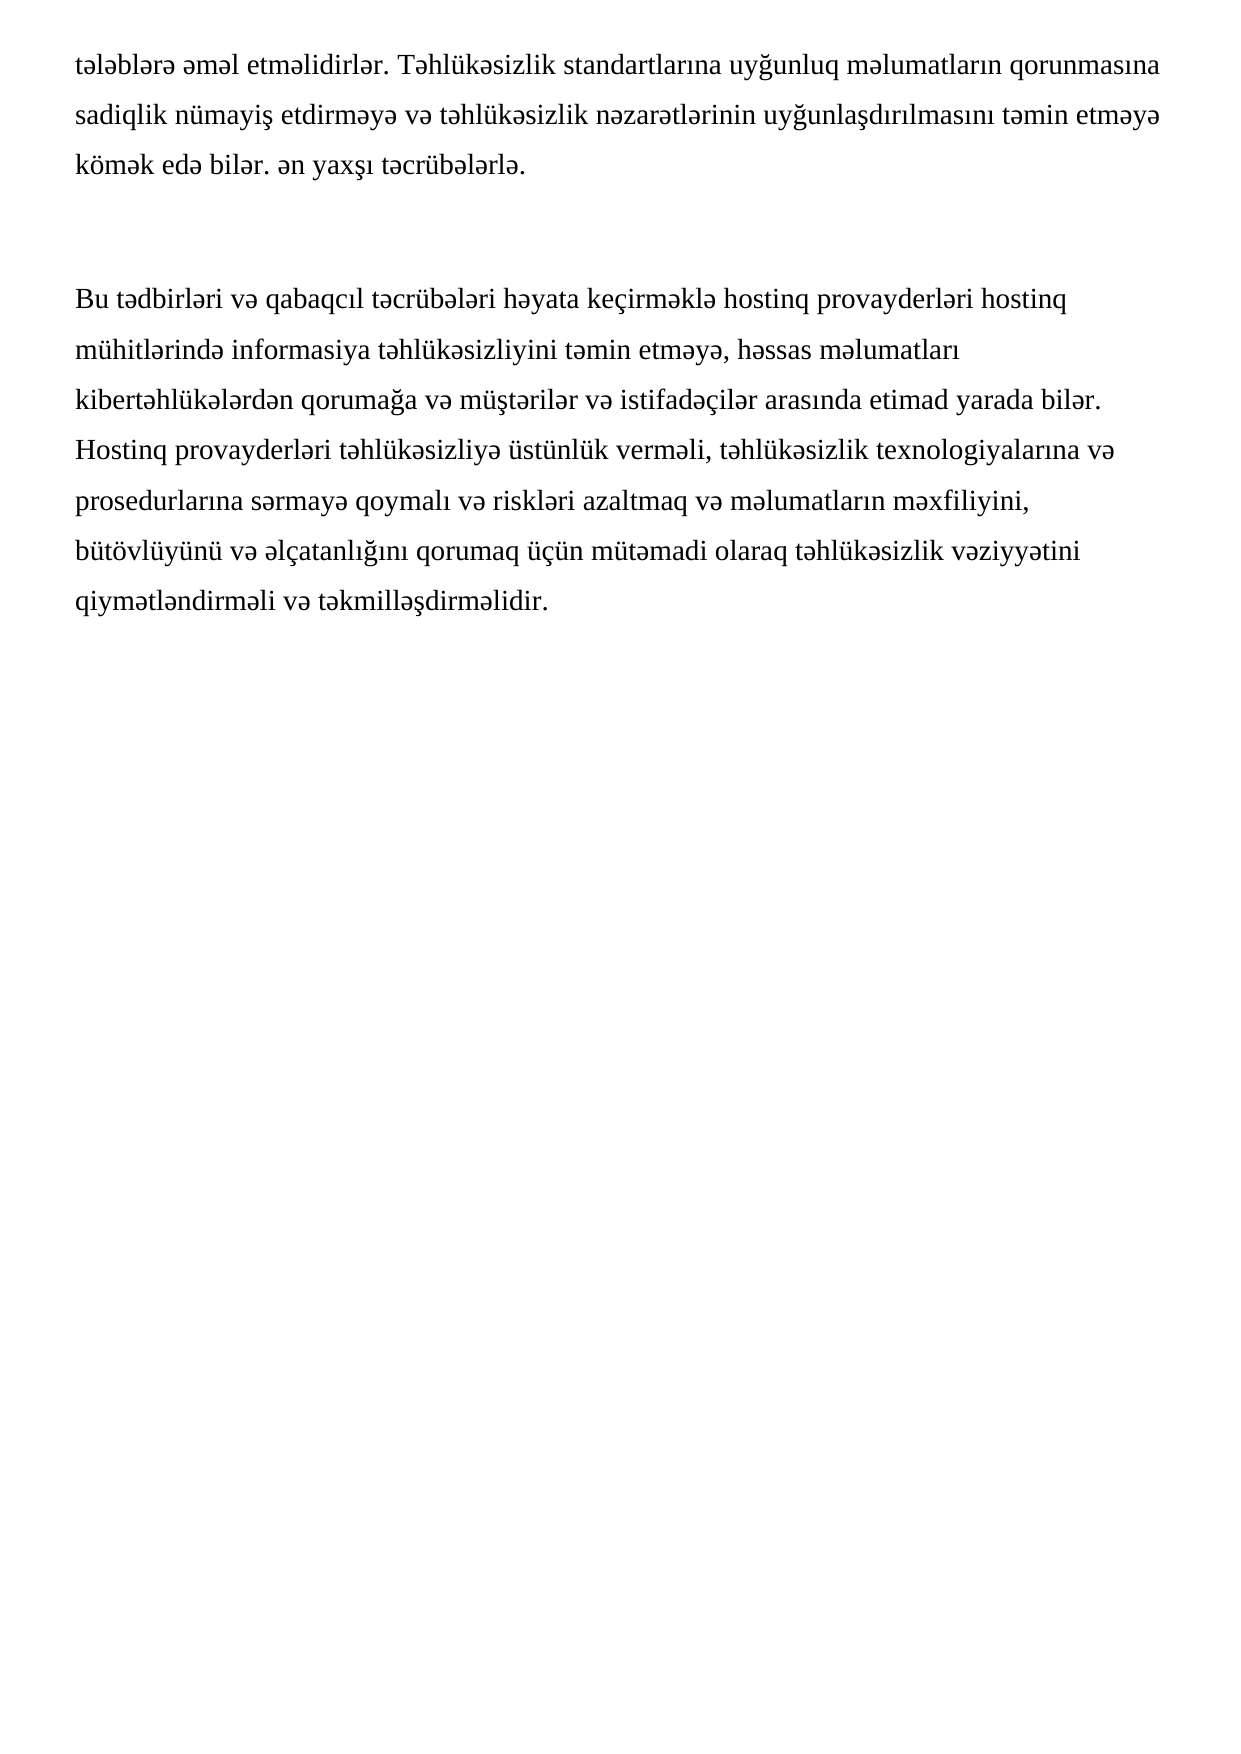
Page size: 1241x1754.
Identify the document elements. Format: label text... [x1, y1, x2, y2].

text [75, 47, 1165, 181]
text Bu tədbirləri və qabaqcıl təcrübələri həyata keçirməklə hostinq provayderləri hostinq mühitlərində informasiya təhlükəsizliyini təmin etməyə, həssas məlumatları kibertəhlükələrdən qorumağa və müştərilər və istifadəçilər arasında etimad yarada bilər. Hostinq provayderləri təhlükəsizliyə üstünlük verməli, təhlükəsizlik texnologiyalarına və prosedurlarına sərmayə qoymalı və riskləri azaltmaq və məlumatların məxfiliyini, bütövlüyünü və əlçatanlığını qorumaq üçün mütəmadi olaraq təhlükəsizlik vəziyyətini qiymətləndirməli və təkmilləşdirməlidir. [75, 281, 1165, 617]
